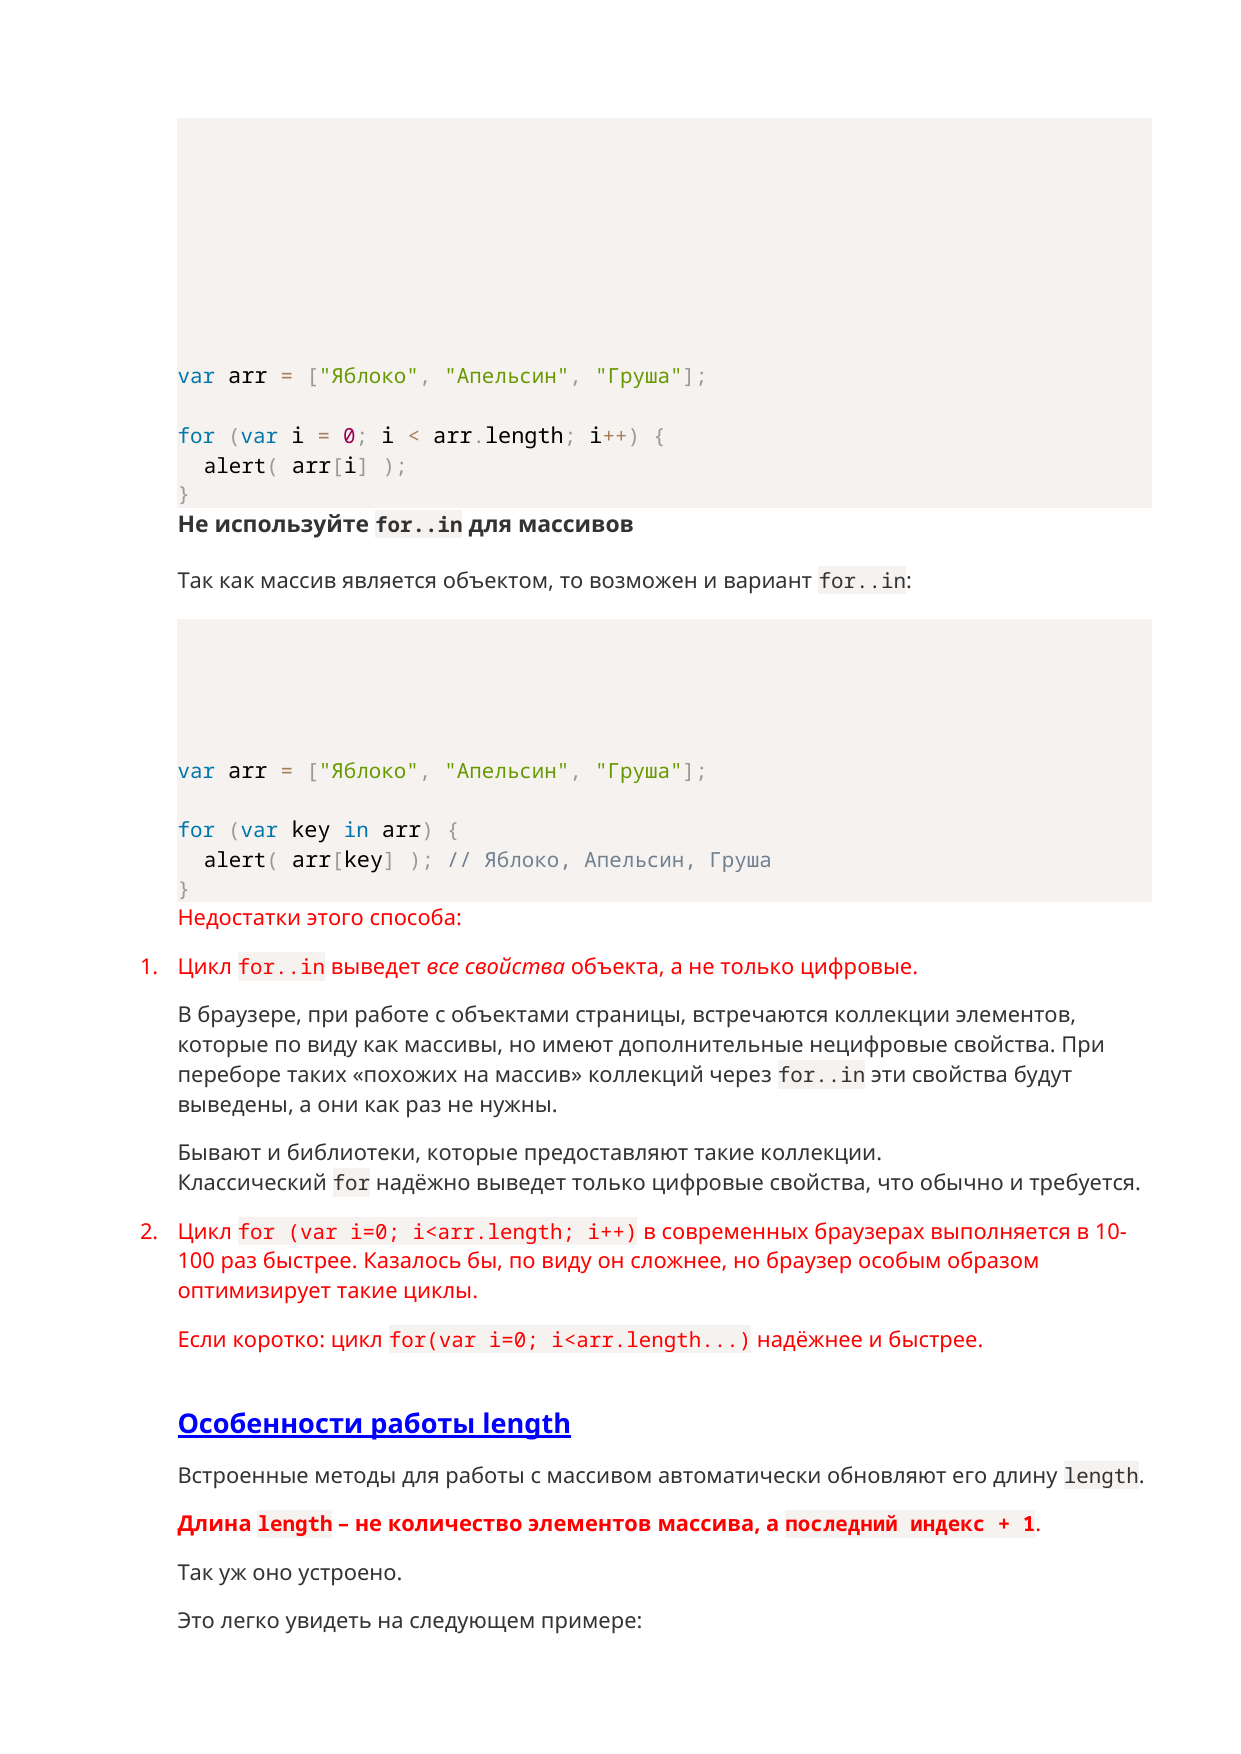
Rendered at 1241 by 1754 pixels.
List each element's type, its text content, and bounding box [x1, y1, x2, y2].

text Встроенные методы для работы с массивом автоматически обновляют его длину length. [177, 1460, 1152, 1490]
text Не используйте for..in для массивов [177, 508, 1152, 539]
text alert( arr[i] ); [177, 450, 1152, 479]
subtitle Особенности работы length [177, 1391, 1152, 1441]
text alert( arr[key] ); // Яблоко, Апельсин, Груша [177, 844, 1152, 874]
text Если коротко: цикл for(var i=0; i<arr.length...) надёжнее и быстрее. [177, 1324, 1152, 1354]
text В браузере, при работе с объектами страницы, встречаются коллекции элементов, которые по виду как массивы, но имеют дополнительные нецифровые свойства. При переборе таких «похожих на массив» коллекций через for..in эти свойства будут выведены, а они как раз не нужны. [177, 999, 1152, 1119]
text Длина length – не количество элементов массива, а последний индекс + 1. [177, 1508, 1152, 1538]
text var arr = ["Яблоко", "Апельсин", "Груша"]; [177, 360, 1152, 390]
text } [177, 874, 1152, 902]
list Цикл for (var i=0; i<arr.length; i++) в современных браузерах выполняется в 10-100 раз быстрее. Казалось бы, по виду он сложнее, но браузер особым образом оптимизирует такие циклы. [140, 1216, 1152, 1305]
text Так уж оно устроено. [177, 1557, 1152, 1587]
text var arr = ["Яблоко", "Апельсин", "Груша"]; [177, 755, 1152, 784]
text Бывают и библиотеки, которые предоставляют такие коллекции. Классический for надёжно выведет только цифровые свойства, что обычно и требуется. [177, 1137, 1152, 1197]
text } [177, 479, 1152, 508]
text for (var i = 0; i < arr.length; i++) { [177, 420, 1152, 450]
list Цикл for..in выведет все свойства объекта, а не только цифровые. [140, 951, 1152, 981]
text Недостатки этого способа: [177, 902, 1152, 932]
text Так как массив является объектом, то возможен и вариант for..in: [177, 565, 1152, 594]
text for (var key in arr) { [177, 814, 1152, 844]
text Это легко увидеть на следующем примере: [177, 1606, 1152, 1635]
